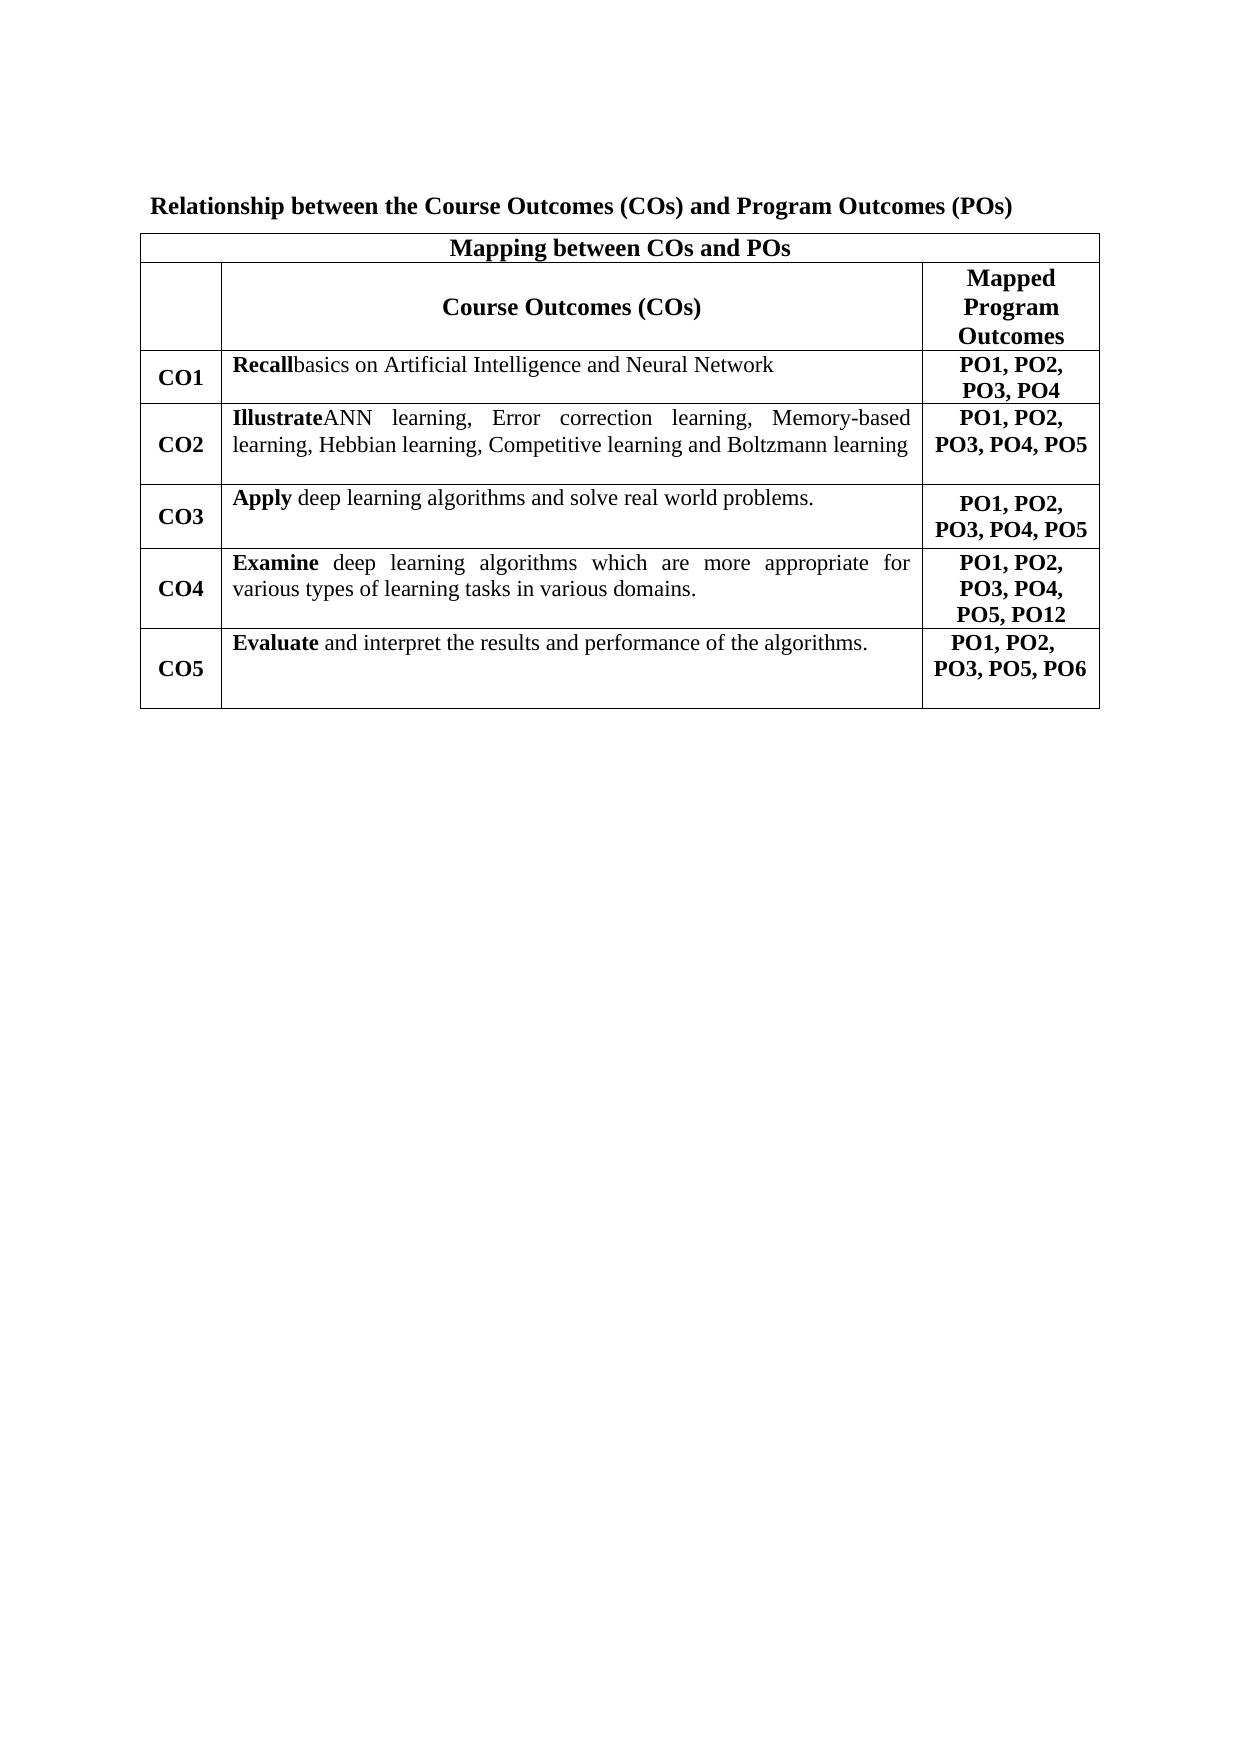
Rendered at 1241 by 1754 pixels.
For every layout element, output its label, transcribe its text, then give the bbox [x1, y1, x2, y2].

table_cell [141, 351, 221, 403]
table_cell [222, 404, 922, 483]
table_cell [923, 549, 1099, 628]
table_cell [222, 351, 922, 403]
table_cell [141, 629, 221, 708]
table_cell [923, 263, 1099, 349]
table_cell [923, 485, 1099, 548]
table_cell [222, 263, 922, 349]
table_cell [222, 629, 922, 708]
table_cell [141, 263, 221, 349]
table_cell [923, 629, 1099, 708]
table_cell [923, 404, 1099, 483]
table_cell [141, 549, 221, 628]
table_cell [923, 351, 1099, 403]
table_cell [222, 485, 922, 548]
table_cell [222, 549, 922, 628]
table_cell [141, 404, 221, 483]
text Relationship between the Course Outcomes (COs) and Program Outcomes (POs) [150, 191, 1090, 220]
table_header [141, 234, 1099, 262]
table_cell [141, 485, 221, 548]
